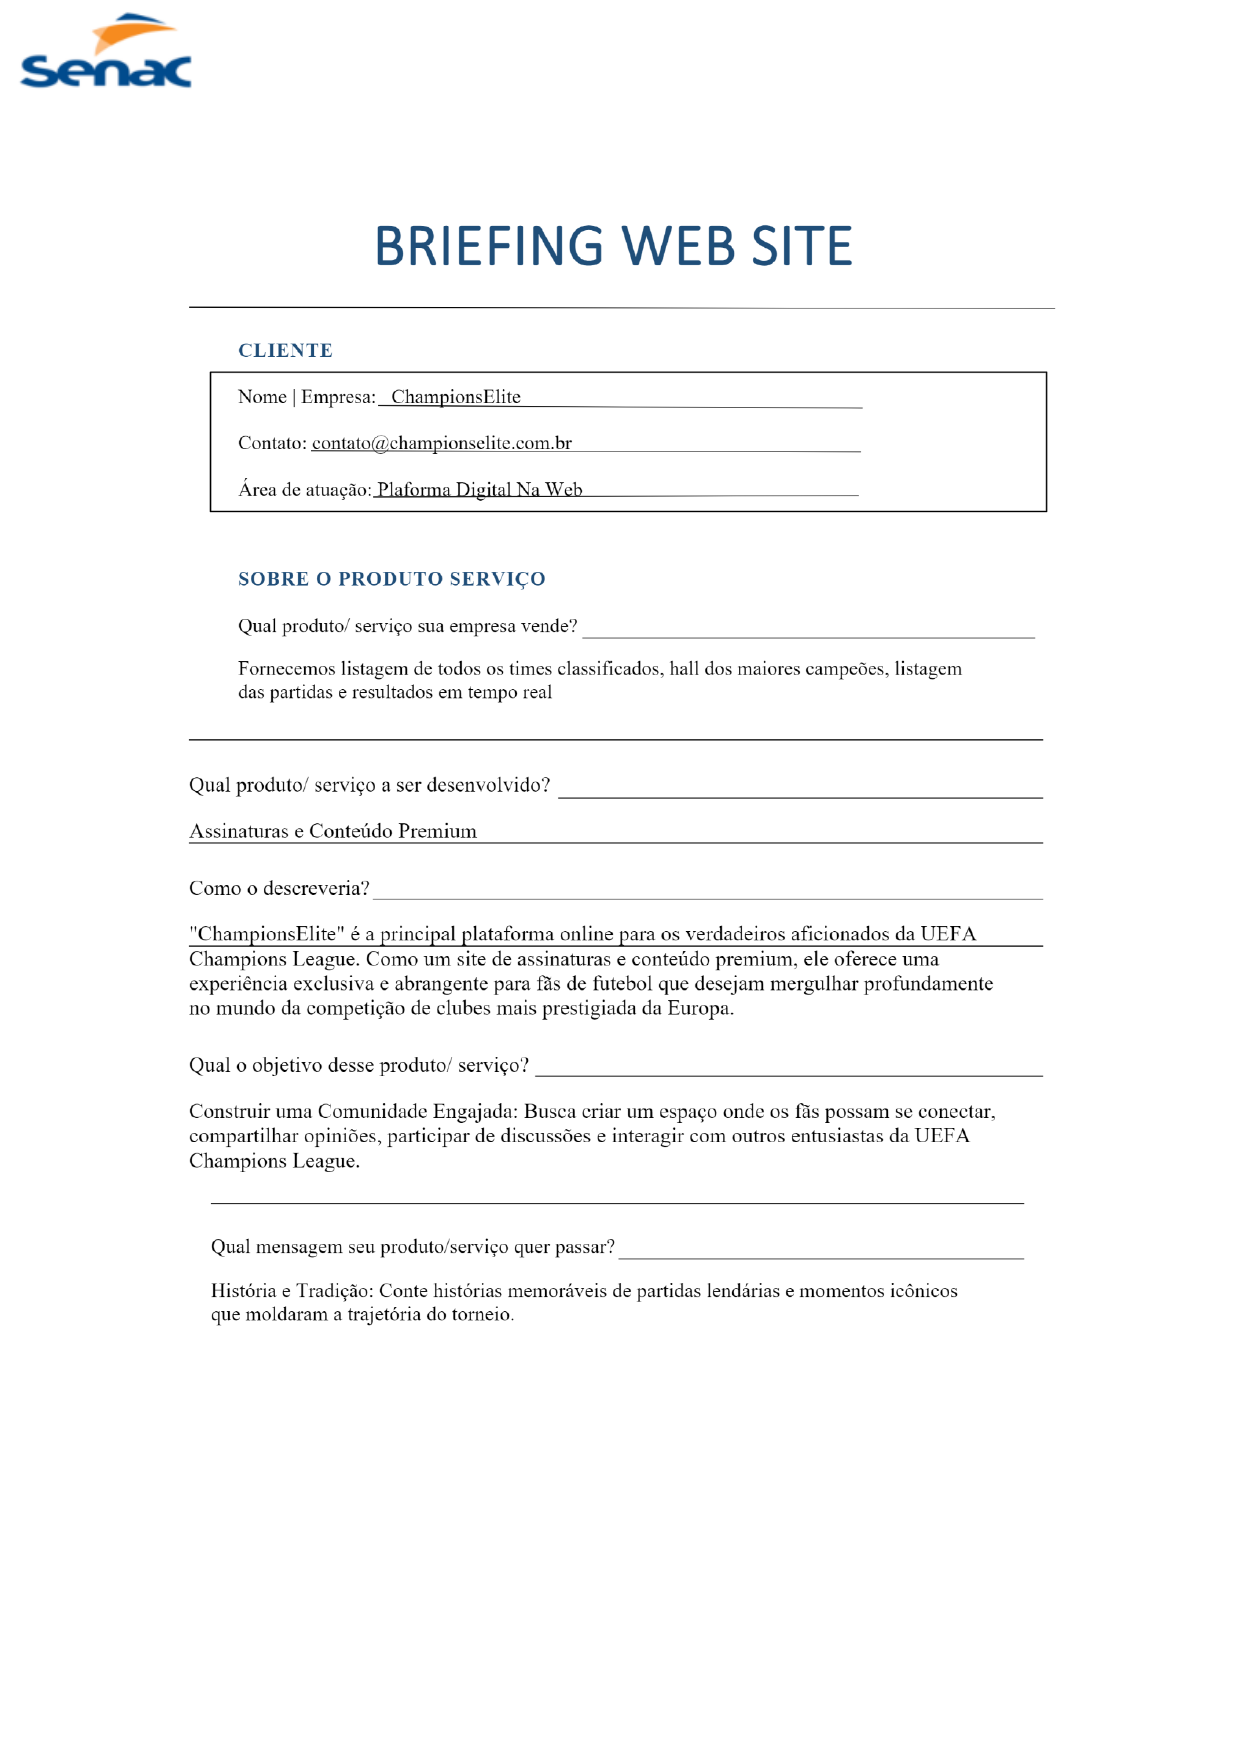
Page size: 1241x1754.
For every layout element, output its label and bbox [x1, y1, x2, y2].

picture [0, 0, 214, 108]
picture [177, 1187, 1063, 1356]
picture [177, 207, 1063, 721]
picture [177, 723, 1063, 1186]
